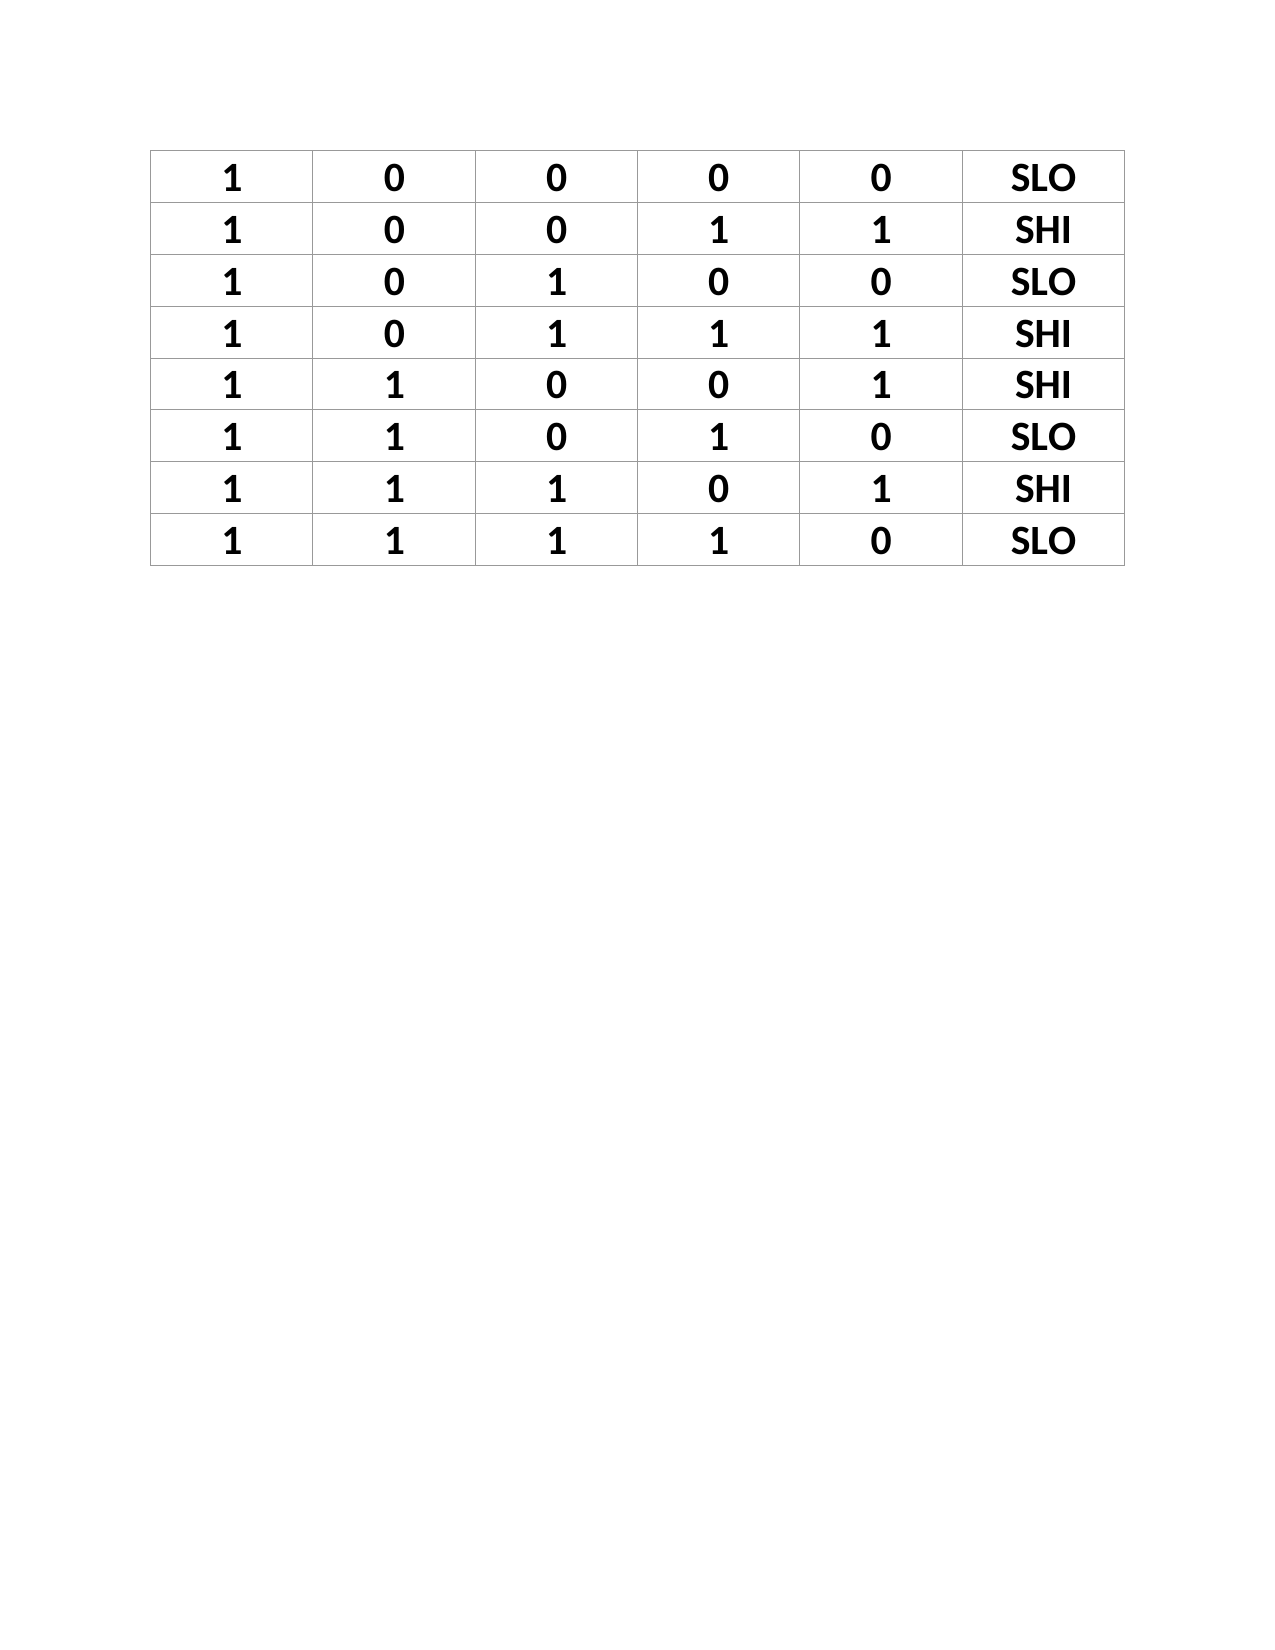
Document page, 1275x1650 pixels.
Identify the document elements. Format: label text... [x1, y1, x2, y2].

table_cell 0 [313, 151, 475, 202]
table_cell 1 [638, 307, 799, 357]
table_cell SHI [963, 462, 1124, 513]
table_cell SHI [963, 359, 1124, 409]
table_cell 0 [800, 514, 962, 565]
table_cell SLO [963, 255, 1124, 306]
table_cell SLO [963, 410, 1124, 461]
table_cell 1 [313, 359, 475, 409]
table_cell 1 [638, 203, 799, 254]
table_cell 0 [800, 255, 962, 306]
table_cell 0 [476, 203, 637, 254]
table_cell 1 [313, 410, 475, 461]
table_cell 1 [151, 514, 312, 565]
table_cell 1 [151, 255, 312, 306]
table_cell 1 [476, 255, 637, 306]
table_cell 1 [313, 514, 475, 565]
table_cell 1 [476, 307, 637, 357]
table_cell 1 [151, 462, 312, 513]
table_cell 1 [151, 151, 312, 202]
table_cell 1 [800, 359, 962, 409]
table_cell 0 [476, 410, 637, 461]
table_cell 1 [151, 307, 312, 357]
table_cell SLO [963, 151, 1124, 202]
table_cell 0 [313, 255, 475, 306]
table_cell 0 [800, 151, 962, 202]
table_cell SHI [963, 203, 1124, 254]
table_cell 1 [151, 203, 312, 254]
table_cell 1 [313, 462, 475, 513]
table_cell 0 [313, 307, 475, 357]
table_cell 0 [638, 462, 799, 513]
table_cell 0 [638, 359, 799, 409]
table_cell 1 [800, 203, 962, 254]
table_cell 1 [151, 410, 312, 461]
table_cell SHI [963, 307, 1124, 357]
table_cell 0 [638, 255, 799, 306]
table_cell 0 [476, 151, 637, 202]
table_cell 1 [151, 359, 312, 409]
table_cell 0 [638, 151, 799, 202]
table_cell 1 [476, 514, 637, 565]
table_cell 1 [476, 462, 637, 513]
table_cell 1 [638, 514, 799, 565]
table_cell SLO [963, 514, 1124, 565]
table_cell 1 [638, 410, 799, 461]
table_cell 0 [800, 410, 962, 461]
table_cell 0 [313, 203, 475, 254]
table_cell 0 [476, 359, 637, 409]
table_cell 1 [800, 462, 962, 513]
table_cell 1 [800, 307, 962, 357]
